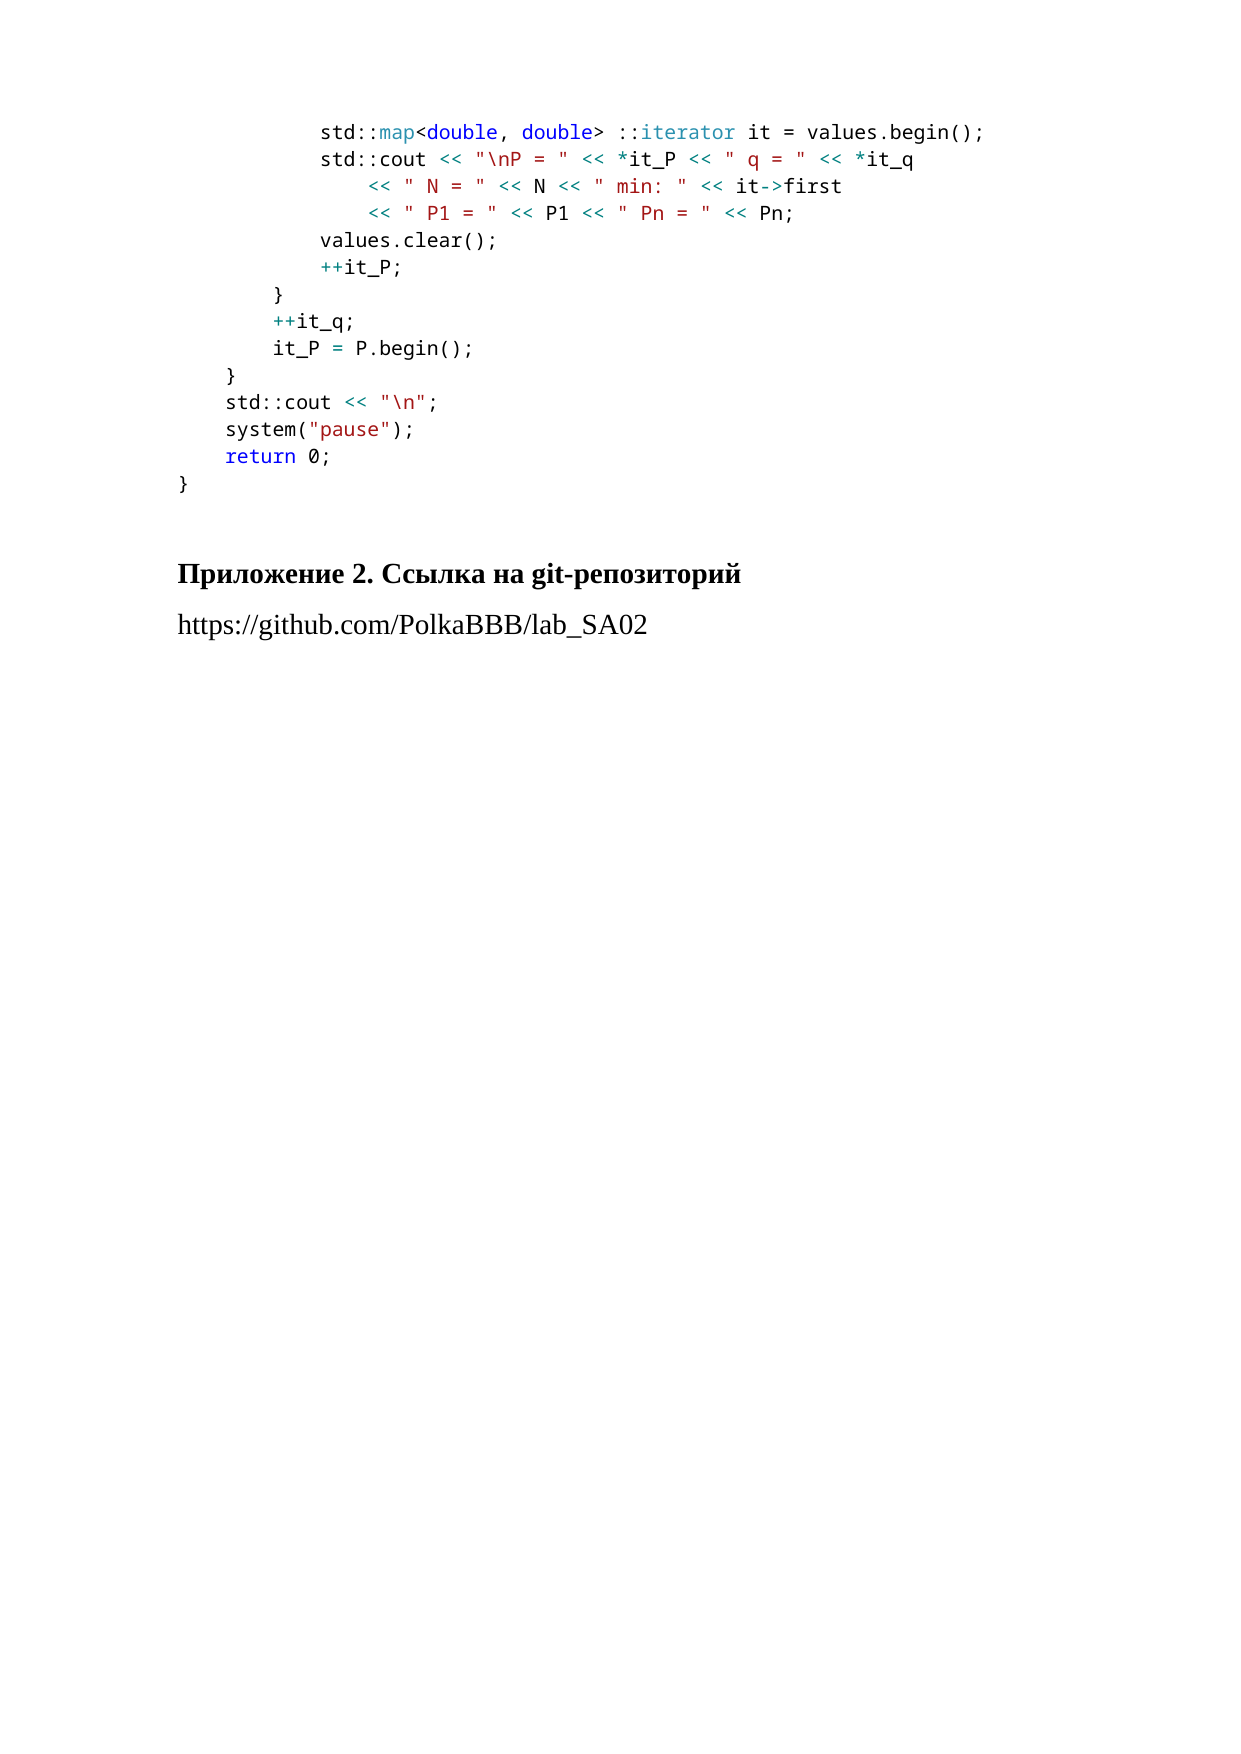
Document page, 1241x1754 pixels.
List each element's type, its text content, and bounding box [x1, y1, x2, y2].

text values.clear(); [177, 226, 1152, 253]
text std::cout << "\n"; [177, 388, 1152, 415]
text ++it_P; [177, 253, 1152, 280]
text std::map<double, double> ::iterator it = values.begin(); [177, 118, 1152, 145]
text } [177, 280, 1152, 307]
text ++it_q; [177, 307, 1152, 334]
text return 0; [177, 442, 1152, 469]
text https://github.com/PolkaBBB/lab_SA02 [177, 607, 1152, 640]
text << " N = " << N << " min: " << it->first [177, 172, 1152, 199]
text } [177, 469, 1152, 496]
text std::cout << "\nP = " << *it_P << " q = " << *it_q [177, 145, 1152, 172]
text } [177, 361, 1152, 388]
text system("pause"); [177, 415, 1152, 442]
text << " P1 = " << P1 << " Pn = " << Pn; [177, 199, 1152, 226]
text it_P = P.begin(); [177, 334, 1152, 361]
text Приложение 2. Ссылка на git-репозиторий [177, 556, 1152, 589]
